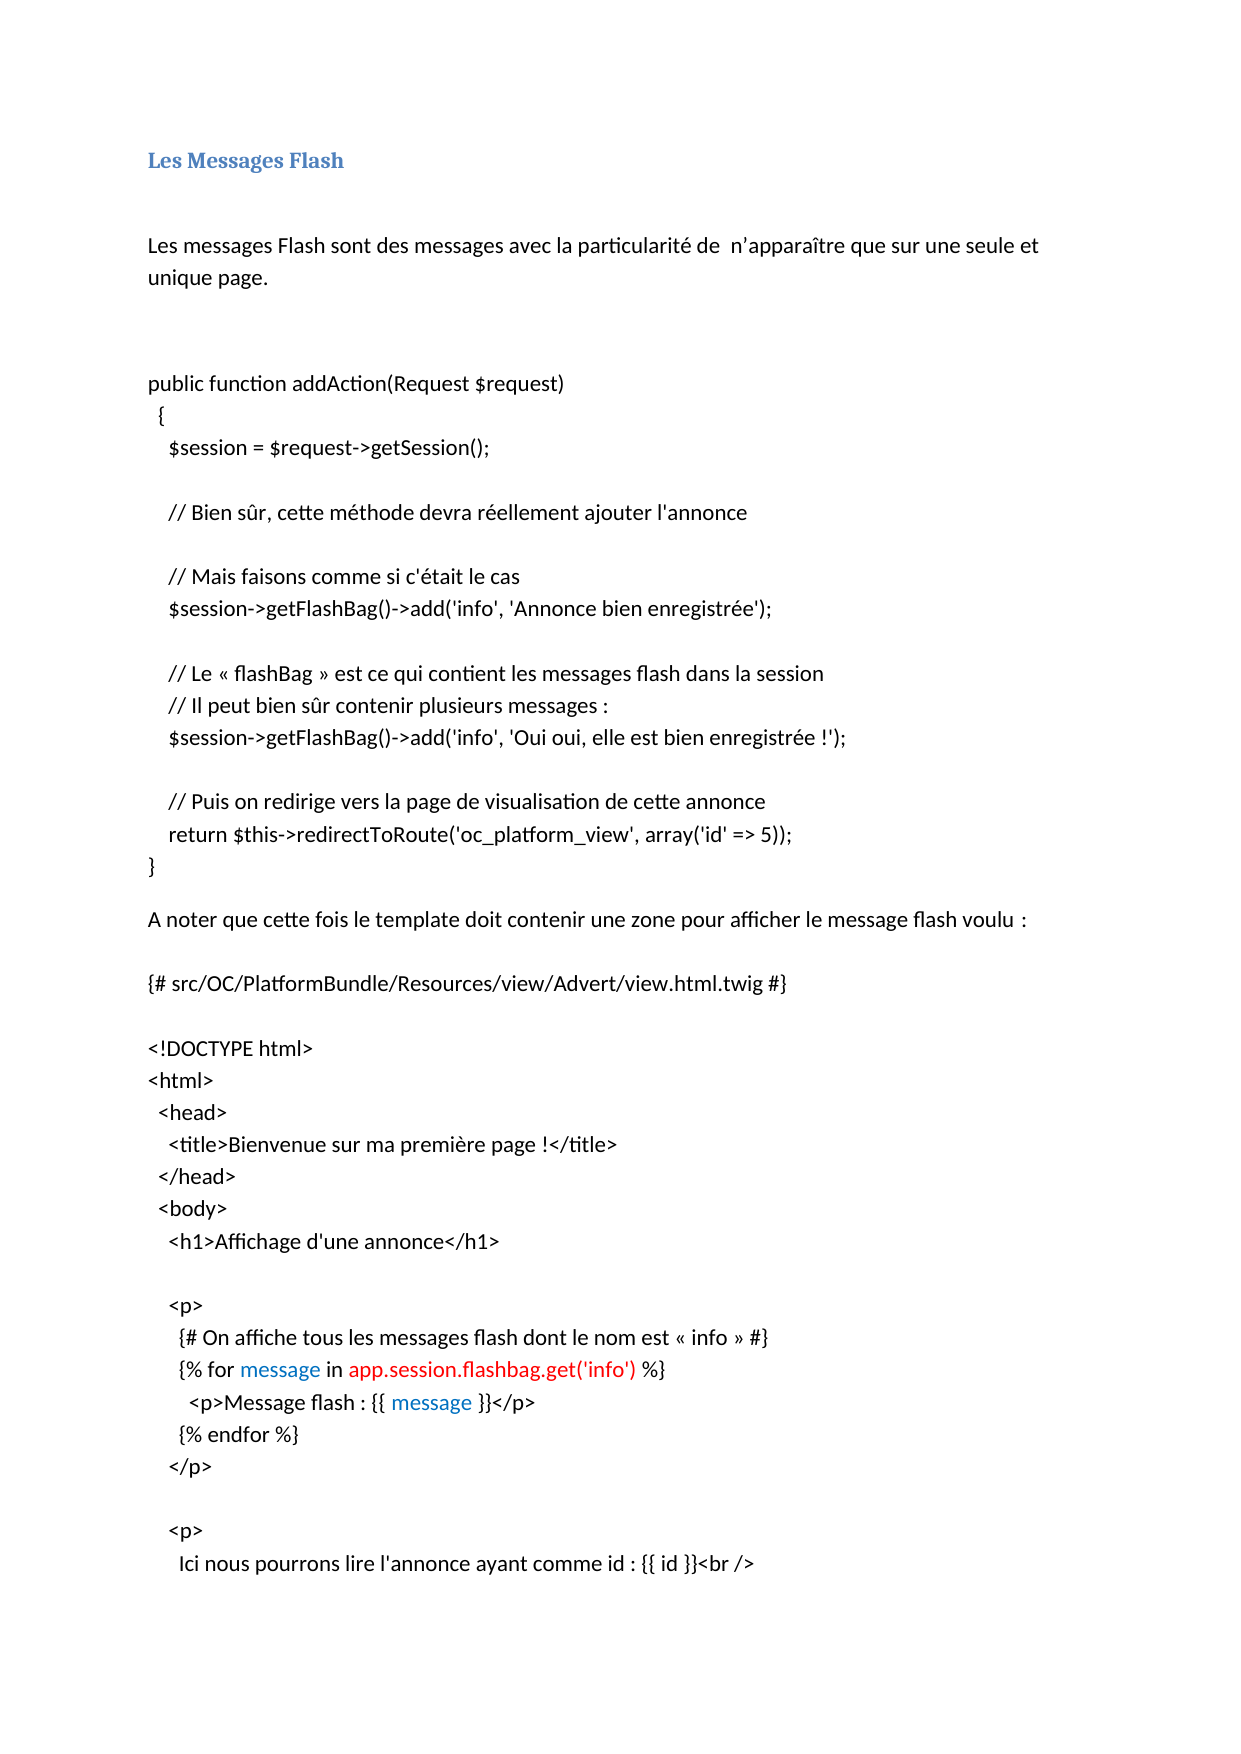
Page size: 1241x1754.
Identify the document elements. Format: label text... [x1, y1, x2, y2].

text $session->getFlashBag()->add('info', 'Annonce bien enregistrée'); [148, 594, 1093, 622]
text // Il peut bien sûr contenir plusieurs messages : [148, 691, 1093, 719]
text // Bien sûr, cette méthode devra réellement ajouter l'annonce [148, 498, 1093, 526]
text <h1>Affichage d'une annonce</h1> [148, 1227, 1093, 1255]
text <title>Bienvenue sur ma première page !</title> [148, 1130, 1093, 1158]
text $session->getFlashBag()->add('info', 'Oui oui, elle est bien enregistrée !'); [148, 723, 1093, 751]
text { [148, 401, 1093, 429]
subtitle Les Messages Flash [148, 148, 1093, 174]
text $session = $request->getSession(); [148, 433, 1093, 461]
text } [148, 852, 1093, 880]
text <p>Message flash : {{ message }}</p> [148, 1388, 1093, 1416]
text public function addAction(Request $request) [148, 369, 1093, 397]
text </head> [148, 1162, 1093, 1190]
text {% for message in app.session.flashbag.get('info') %} [148, 1356, 1093, 1383]
text {# On affiche tous les messages flash dont le nom est « info » #} [148, 1323, 1093, 1351]
text <p> [148, 1516, 1093, 1544]
text <body> [148, 1194, 1093, 1223]
text // Puis on redirige vers la page de visualisation de cette annonce [148, 787, 1093, 816]
text <head> [148, 1098, 1093, 1126]
text Les messages Flash sont des messages avec la particularité de n’apparaître que sur une seule et unique page. [148, 231, 1093, 291]
text return $this->redirectToRoute('oc_platform_view', array('id' => 5)); [148, 820, 1093, 848]
text A noter que cette fois le template doit contenir une zone pour afficher le message flash voulu : [148, 905, 1093, 933]
text // Le « flashBag » est ce qui contient les messages flash dans la session [148, 659, 1093, 687]
text // Mais faisons comme si c'était le cas [148, 562, 1093, 590]
text <p> [148, 1291, 1093, 1319]
text Ici nous pourrons lire l'annonce ayant comme id : {{ id }}<br /> [148, 1549, 1093, 1577]
text </p> [148, 1452, 1093, 1480]
text <html> [148, 1066, 1093, 1094]
text {# src/OC/PlatformBundle/Resources/view/Advert/view.html.twig #} [148, 969, 1093, 997]
text <!DOCTYPE html> [148, 1034, 1093, 1062]
text {% endfor %} [148, 1420, 1093, 1448]
